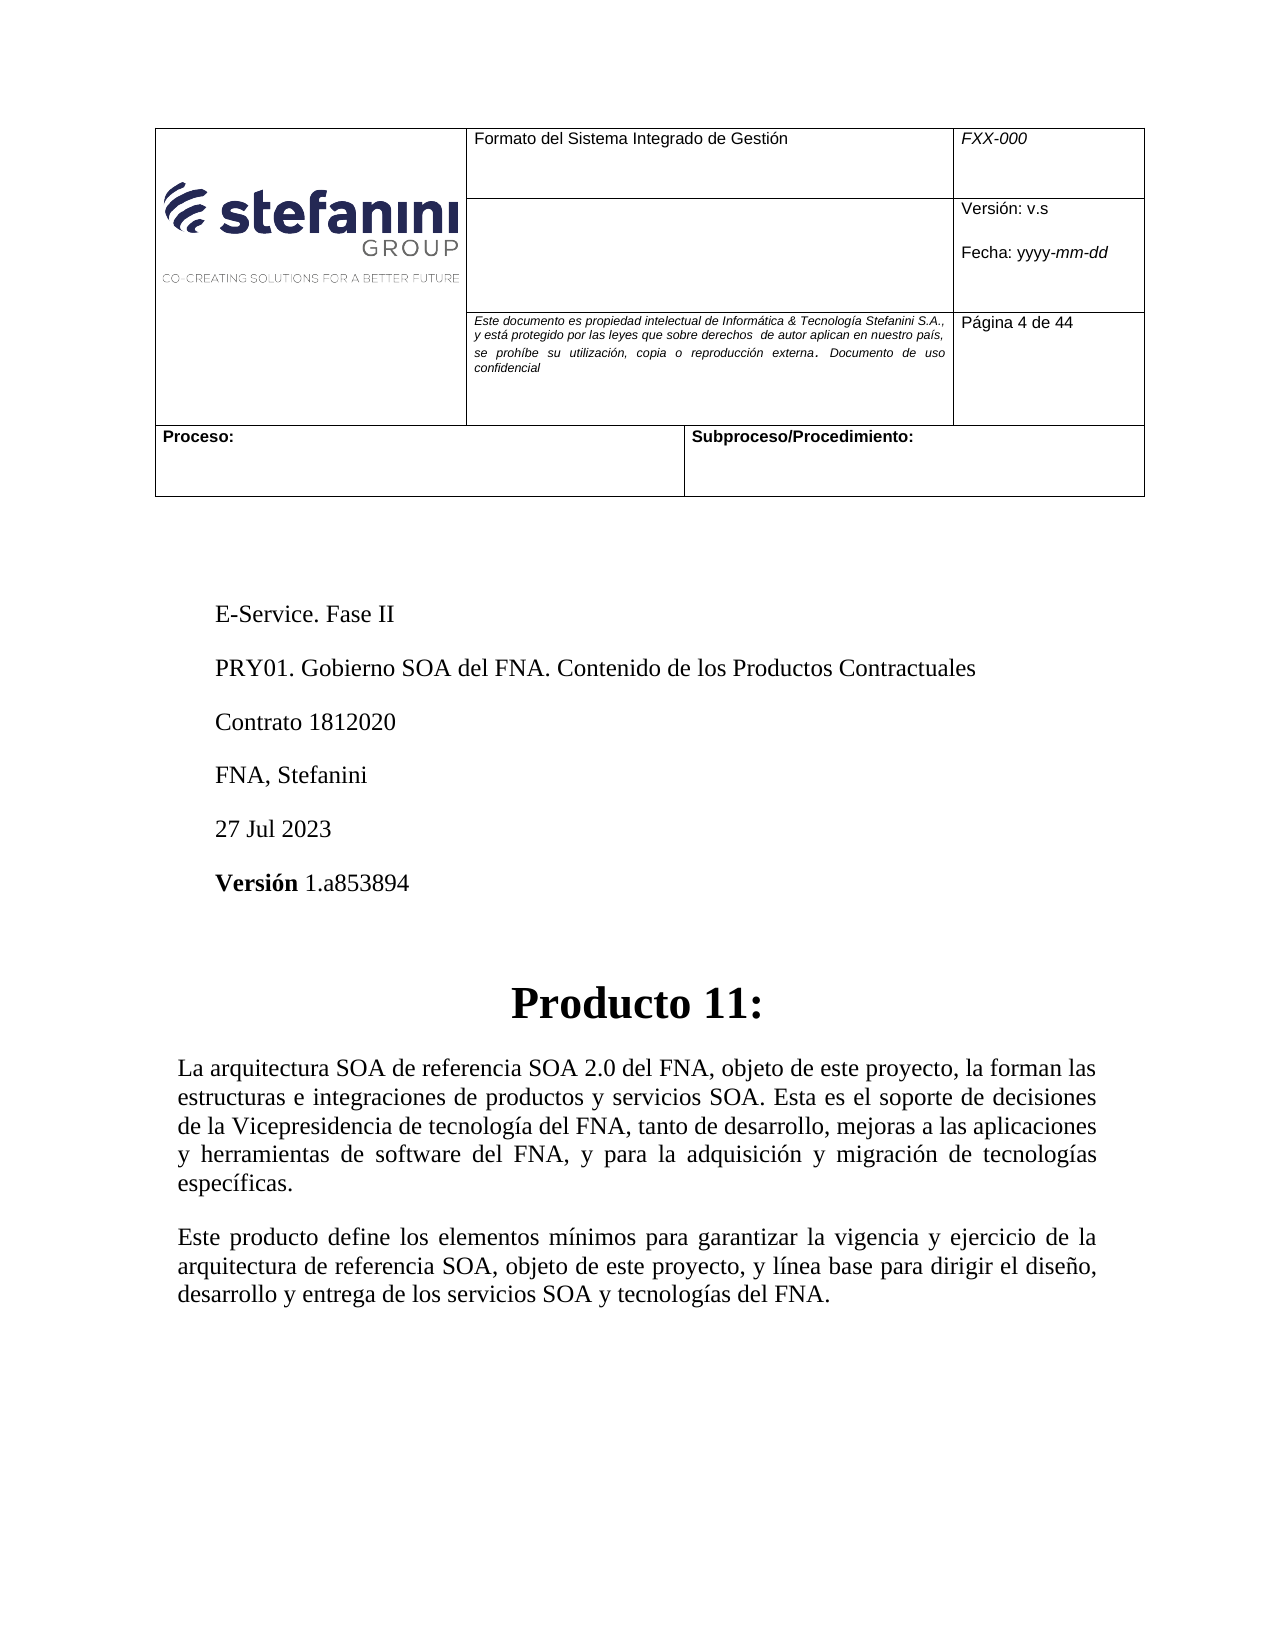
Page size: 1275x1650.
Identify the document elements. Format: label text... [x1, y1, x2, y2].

text La arquitectura SOA de referencia SOA 2.0 del FNA, objeto de este proyecto, la forman las estructuras e integraciones de productos y servicios SOA. Esta es el soporte de decisiones de la Vicepresidencia de tecnología del FNA, tanto de desarrollo, mejoras a las aplicaciones y herramientas de software del FNA, y para la adquisición y migración de tecnologías específicas. [177, 1053, 1098, 1197]
picture [162, 182, 460, 286]
text 27 Jul 2023 [215, 814, 1060, 843]
text E-Service. Fase II [215, 599, 1060, 628]
subtitle Producto 11: [177, 976, 1098, 1028]
text Versión 1.a853894 [215, 868, 1060, 897]
text FNA, Stefanini [215, 761, 1060, 789]
text Contrato 1812020 [215, 707, 1060, 736]
text Este producto define los elementos mínimos para garantizar la vigencia y ejercicio de la arquitectura de referencia SOA, objeto de este proyecto, y línea base para dirigir el diseño, desarrollo y entrega de los servicios SOA y tecnologías del FNA. [177, 1222, 1098, 1308]
text PRY01. Gobierno SOA del FNA. Contenido de los Productos Contractuales [215, 653, 1060, 682]
